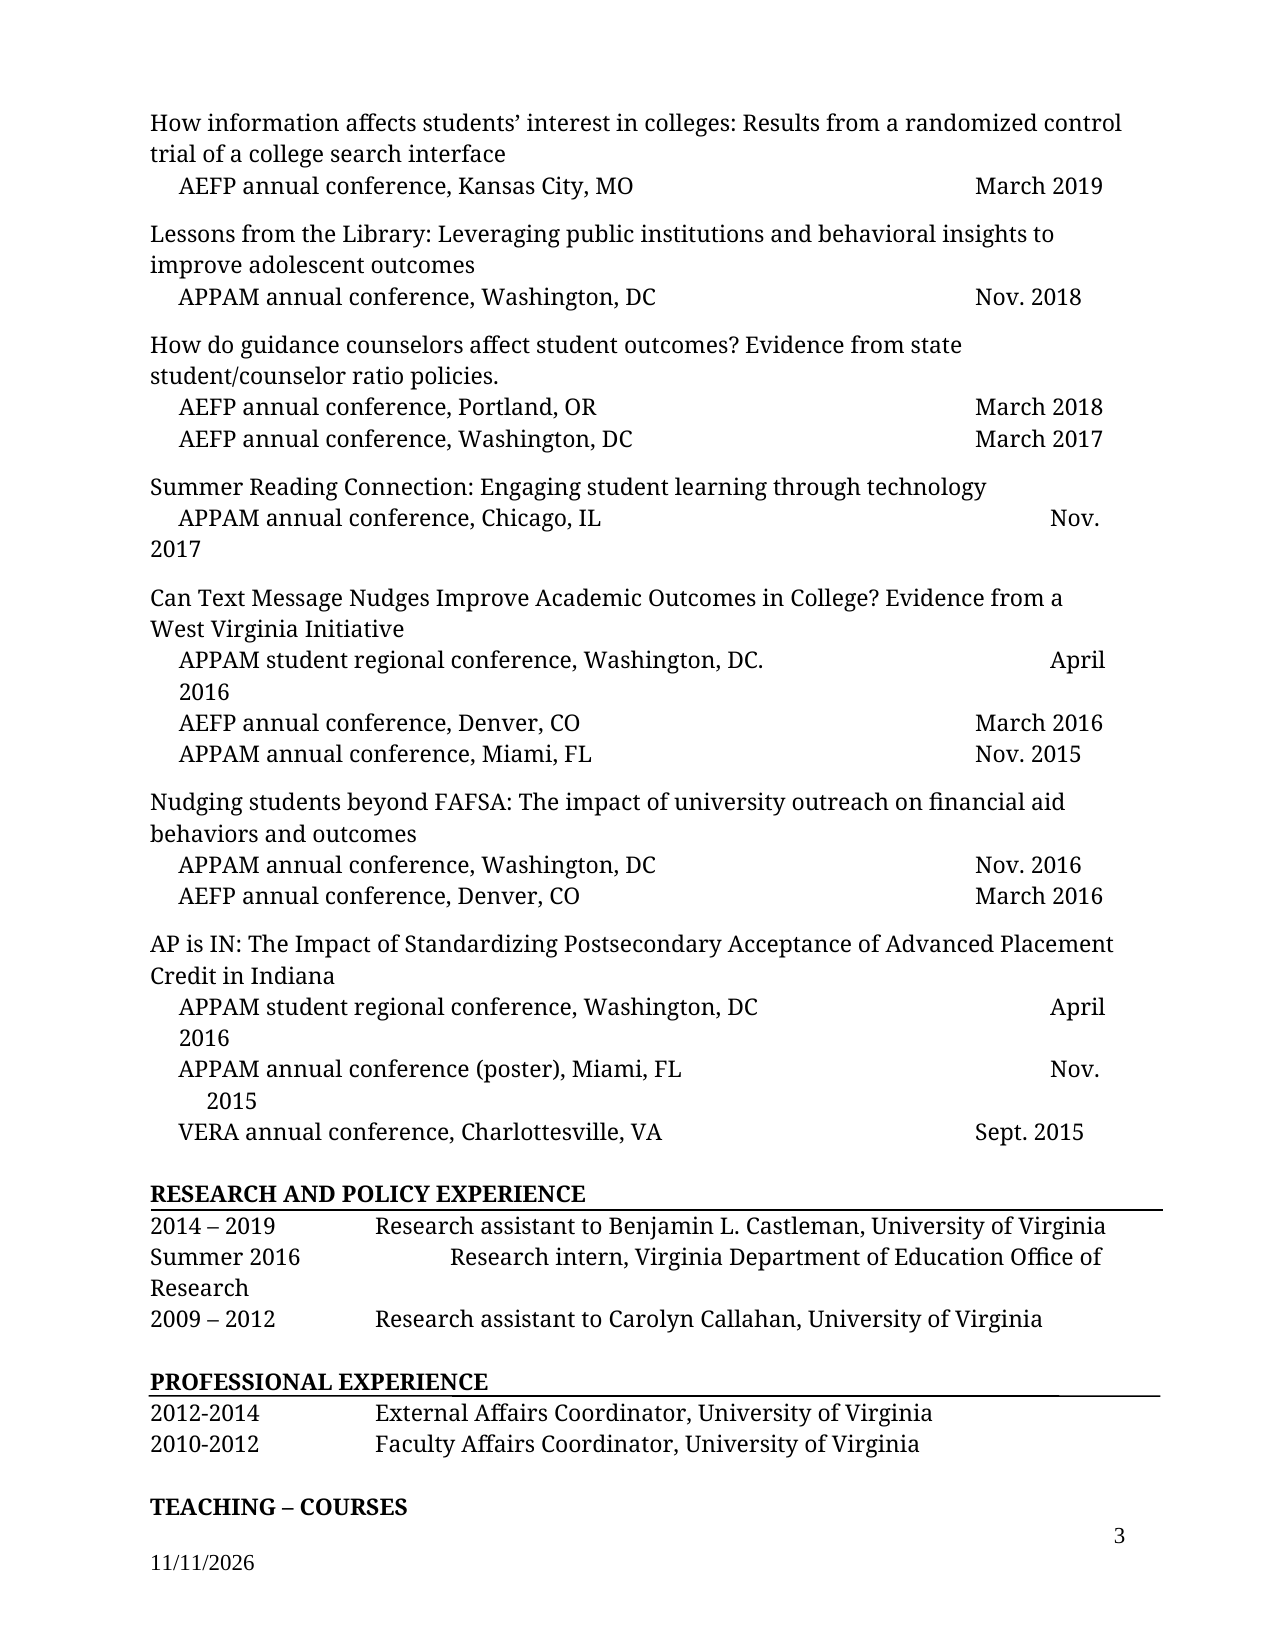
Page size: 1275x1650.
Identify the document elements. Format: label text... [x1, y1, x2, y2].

text APPAM student regional conference, Washington, DC. April 2016 [178, 644, 1125, 707]
text VERA annual conference, Charlottesville, VA Sept. 2015 [178, 1116, 1125, 1147]
text APPAM student regional conference, Washington, DC April 2016 [178, 991, 1125, 1053]
text 2009 – 2012 Research assistant to Carolyn Callahan, University of Virginia [150, 1303, 1125, 1334]
text AP is IN: The Impact of Standardizing Postsecondary Acceptance of Advanced Placement Credit in Indiana [150, 928, 1125, 991]
text Nudging students beyond FAFSA: The impact of university outreach on financial aid behaviors and outcomes [150, 786, 1125, 849]
text APPAM annual conference, Chicago, IL Nov. 2017 [150, 502, 1125, 564]
text How do guidance counselors affect student outcomes? Evidence from state student/counselor ratio policies. [150, 329, 1125, 391]
text AEFP annual conference, Denver, CO March 2016 [178, 880, 1125, 911]
text AEFP annual conference, Washington, DC March 2017 [178, 422, 1125, 454]
text RESEARCH AND POLICY EXPERIENCE [150, 1178, 1125, 1209]
text 2010-2012 Faculty Affairs Coordinator, University of Virginia [150, 1428, 1125, 1459]
text AEFP annual conference, Portland, OR March 2018 [178, 391, 1125, 422]
text 2014 – 2019 Research assistant to Benjamin L. Castleman, University of Virginia [150, 1209, 1125, 1241]
text How information affects students’ interest in colleges: Results from a randomized control trial of a college search interface [150, 107, 1125, 169]
text Summer Reading Connection: Engaging student learning through technology [150, 471, 1125, 502]
text AEFP annual conference, Kansas City, MO March 2019 [178, 169, 1125, 201]
text 2012-2014 External Affairs Coordinator, University of Virginia [150, 1397, 1125, 1428]
text Can Text Message Nudges Improve Academic Outcomes in College? Evidence from a West Virginia Initiative [150, 582, 1125, 644]
text Summer 2016 Research intern, Virginia Department of Education Office of Research [150, 1241, 1125, 1303]
text PROFESSIONAL EXPERIENCE [150, 1366, 1125, 1395]
text AEFP annual conference, Denver, CO March 2016 [178, 707, 1125, 738]
text APPAM annual conference, Washington, DC Nov. 2016 [178, 849, 1125, 880]
text Lessons from the Library: Leveraging public institutions and behavioral insights to improve adolescent outcomes [150, 218, 1125, 280]
text APPAM annual conference, Washington, DC Nov. 2018 [150, 280, 1125, 312]
text TEACHING – COURSES [150, 1491, 1125, 1522]
text APPAM annual conference, Miami, FL Nov. 2015 [178, 738, 1125, 769]
text APPAM annual conference (poster), Miami, FL Nov. 2015 [178, 1053, 1125, 1116]
